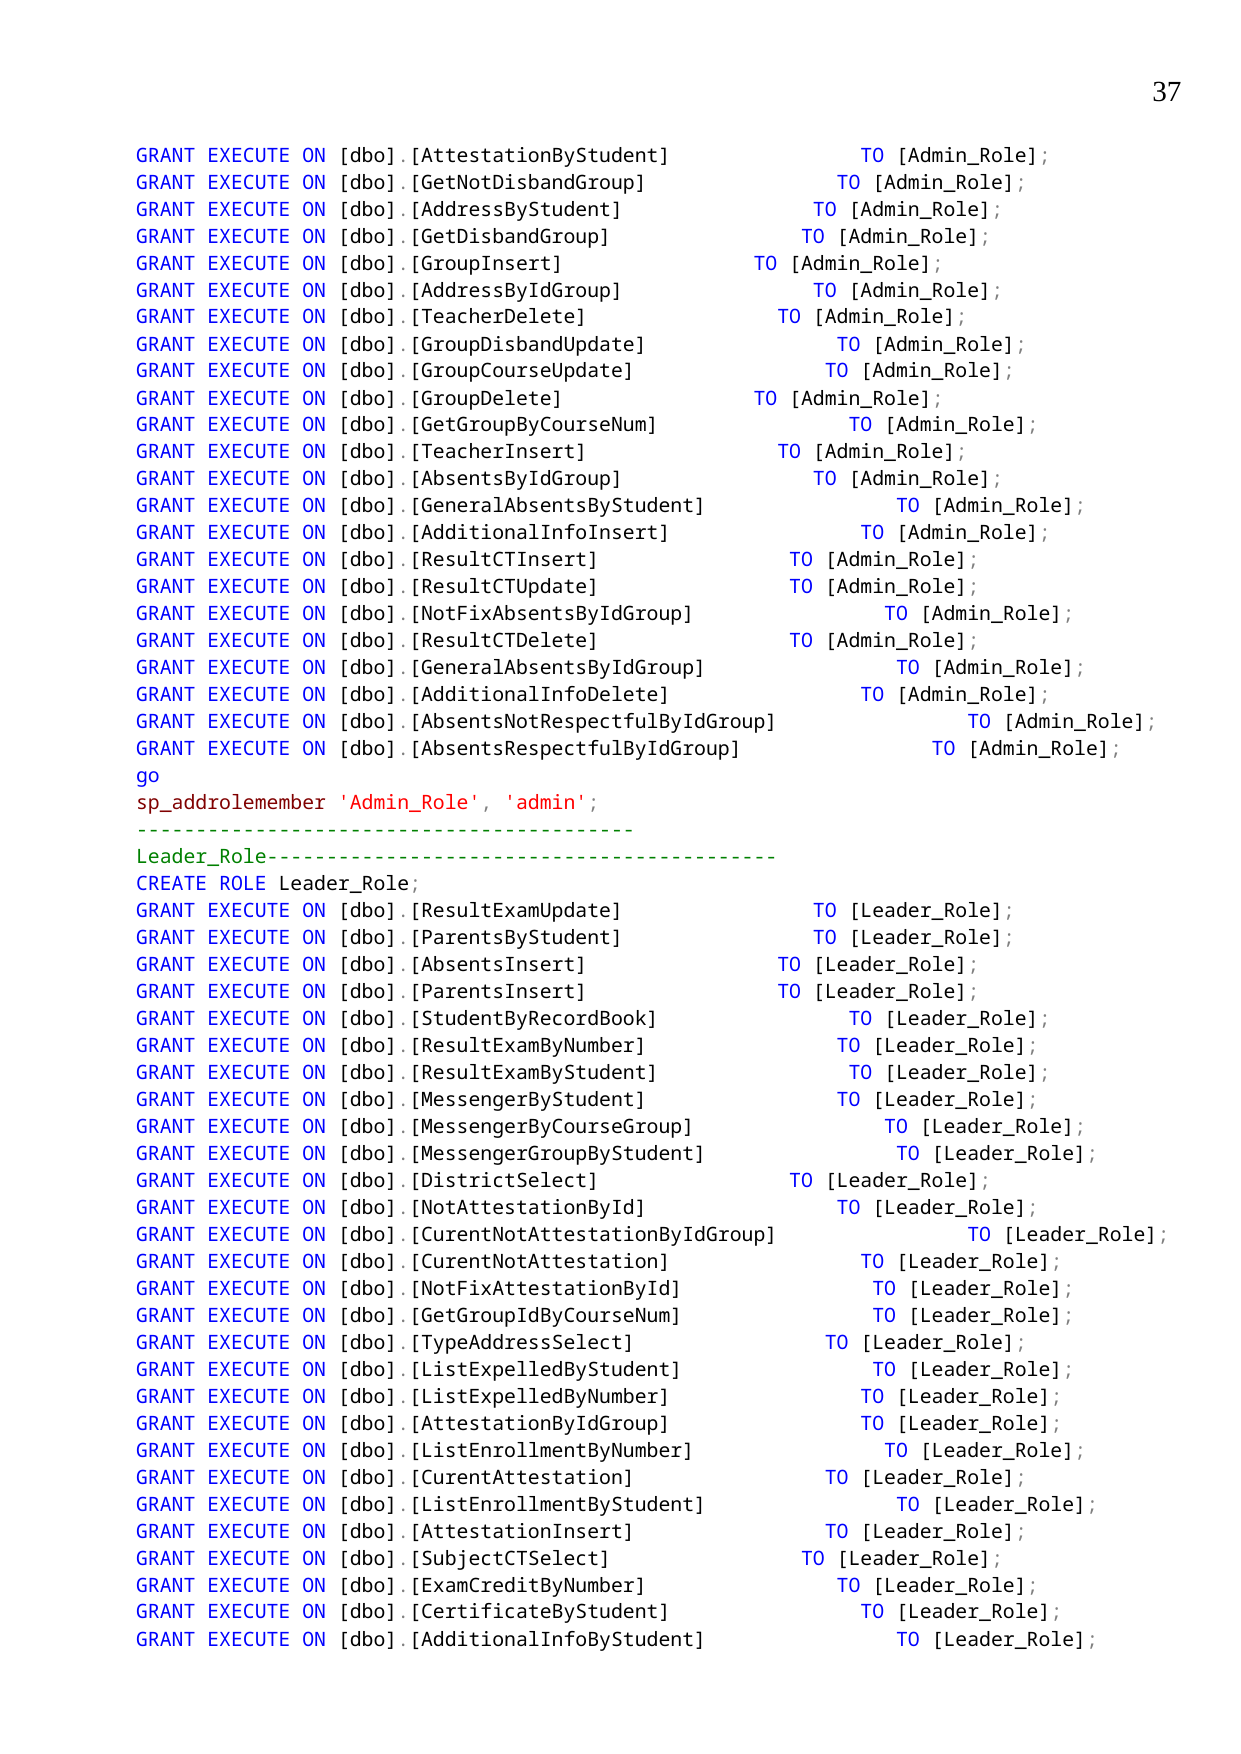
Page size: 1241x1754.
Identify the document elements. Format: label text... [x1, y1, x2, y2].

text GRANT EXECUTE ON [dbo].[AbsentsByIdGroup] TO [Admin_Role]; [136, 465, 1181, 492]
text GRANT EXECUTE ON [dbo].[MessengerGroupByStudent] TO [Leader_Role]; [136, 1139, 1181, 1166]
text GRANT EXECUTE ON [dbo].[ResultExamByNumber] TO [Leader_Role]; [136, 1031, 1181, 1058]
text GRANT EXECUTE ON [dbo].[AdditionalInfoByStudent] TO [Leader_Role]; [136, 1625, 1181, 1652]
text go [136, 761, 1181, 788]
text GRANT EXECUTE ON [dbo].[CertificateByStudent] TO [Leader_Role]; [136, 1598, 1181, 1625]
text GRANT EXECUTE ON [dbo].[AbsentsInsert] TO [Leader_Role]; [136, 950, 1181, 977]
text GRANT EXECUTE ON [dbo].[AttestationByIdGroup] TO [Leader_Role]; [136, 1409, 1181, 1436]
text GRANT EXECUTE ON [dbo].[GroupCourseUpdate] TO [Admin_Role]; [136, 357, 1181, 384]
text GRANT EXECUTE ON [dbo].[AttestationInsert] TO [Leader_Role]; [136, 1517, 1181, 1544]
text GRANT EXECUTE ON [dbo].[TypeAddressSelect] TO [Leader_Role]; [136, 1328, 1181, 1355]
text GRANT EXECUTE ON [dbo].[CurentNotAttestation] TO [Leader_Role]; [136, 1247, 1181, 1274]
text GRANT EXECUTE ON [dbo].[AdditionalInfoInsert] TO [Admin_Role]; [136, 519, 1181, 546]
text GRANT EXECUTE ON [dbo].[CurentAttestation] TO [Leader_Role]; [136, 1463, 1181, 1490]
text GRANT EXECUTE ON [dbo].[GetGroupIdByCourseNum] TO [Leader_Role]; [136, 1301, 1181, 1328]
text GRANT EXECUTE ON [dbo].[NotAttestationById] TO [Leader_Role]; [136, 1193, 1181, 1220]
text GRANT EXECUTE ON [dbo].[NotFixAttestationById] TO [Leader_Role]; [136, 1274, 1181, 1301]
text GRANT EXECUTE ON [dbo].[AbsentsRespectfulByIdGroup] TO [Admin_Role]; [136, 734, 1181, 761]
text GRANT EXECUTE ON [dbo].[ResultCTUpdate] TO [Admin_Role]; [136, 573, 1181, 599]
text GRANT EXECUTE ON [dbo].[GroupInsert] TO [Admin_Role]; [136, 249, 1181, 276]
text GRANT EXECUTE ON [dbo].[GroupDisbandUpdate] TO [Admin_Role]; [136, 330, 1181, 357]
text GRANT EXECUTE ON [dbo].[DistrictSelect] TO [Leader_Role]; [136, 1166, 1181, 1193]
text GRANT EXECUTE ON [dbo].[ResultExamUpdate] TO [Leader_Role]; [136, 896, 1181, 923]
text GRANT EXECUTE ON [dbo].[GetGroupByCourseNum] TO [Admin_Role]; [136, 411, 1181, 438]
text GRANT EXECUTE ON [dbo].[ResultExamByStudent] TO [Leader_Role]; [136, 1058, 1181, 1085]
text GRANT EXECUTE ON [dbo].[ListExpelledByStudent] TO [Leader_Role]; [136, 1355, 1181, 1382]
text GRANT EXECUTE ON [dbo].[GeneralAbsentsByIdGroup] TO [Admin_Role]; [136, 653, 1181, 681]
text GRANT EXECUTE ON [dbo].[ListEnrollmentByNumber] TO [Leader_Role]; [136, 1436, 1181, 1463]
text GRANT EXECUTE ON [dbo].[MessengerByCourseGroup] TO [Leader_Role]; [136, 1112, 1181, 1139]
text GRANT EXECUTE ON [dbo].[GetDisbandGroup] TO [Admin_Role]; [136, 222, 1181, 249]
text GRANT EXECUTE ON [dbo].[ListEnrollmentByStudent] TO [Leader_Role]; [136, 1490, 1181, 1517]
text GRANT EXECUTE ON [dbo].[ResultCTInsert] TO [Admin_Role]; [136, 546, 1181, 573]
text CREATE ROLE Leader_Role; [136, 869, 1181, 896]
text GRANT EXECUTE ON [dbo].[GetNotDisbandGroup] TO [Admin_Role]; [136, 168, 1181, 195]
text GRANT EXECUTE ON [dbo].[TeacherDelete] TO [Admin_Role]; [136, 303, 1181, 330]
text GRANT EXECUTE ON [dbo].[StudentByRecordBook] TO [Leader_Role]; [136, 1004, 1181, 1031]
text GRANT EXECUTE ON [dbo].[AdditionalInfoDelete] TO [Admin_Role]; [136, 681, 1181, 707]
text GRANT EXECUTE ON [dbo].[NotFixAbsentsByIdGroup] TO [Admin_Role]; [136, 599, 1181, 627]
text GRANT EXECUTE ON [dbo].[SubjectCTSelect] TO [Leader_Role]; [136, 1544, 1181, 1571]
text GRANT EXECUTE ON [dbo].[ParentsInsert] TO [Leader_Role]; [136, 977, 1181, 1004]
text GRANT EXECUTE ON [dbo].[CurentNotAttestationByIdGroup] TO [Leader_Role]; [136, 1220, 1181, 1247]
text GRANT EXECUTE ON [dbo].[MessengerByStudent] TO [Leader_Role]; [136, 1085, 1181, 1112]
text GRANT EXECUTE ON [dbo].[ParentsByStudent] TO [Leader_Role]; [136, 923, 1181, 950]
text GRANT EXECUTE ON [dbo].[GroupDelete] TO [Admin_Role]; [136, 384, 1181, 411]
text GRANT EXECUTE ON [dbo].[ResultCTDelete] TO [Admin_Role]; [136, 627, 1181, 653]
text GRANT EXECUTE ON [dbo].[GeneralAbsentsByStudent] TO [Admin_Role]; [136, 492, 1181, 519]
text sp_addrolemember 'Admin_Role', 'admin'; [136, 788, 1181, 815]
text GRANT EXECUTE ON [dbo].[ExamCreditByNumber] TO [Leader_Role]; [136, 1571, 1181, 1598]
text ------------------------------------------Leader_Role------------------------------------------- [136, 815, 1181, 869]
text GRANT EXECUTE ON [dbo].[AbsentsNotRespectfulByIdGroup] TO [Admin_Role]; [136, 707, 1181, 734]
text GRANT EXECUTE ON [dbo].[AddressByIdGroup] TO [Admin_Role]; [136, 276, 1181, 303]
text GRANT EXECUTE ON [dbo].[TeacherInsert] TO [Admin_Role]; [136, 438, 1181, 465]
text GRANT EXECUTE ON [dbo].[AttestationByStudent] TO [Admin_Role]; [136, 141, 1181, 168]
text GRANT EXECUTE ON [dbo].[AddressByStudent] TO [Admin_Role]; [136, 195, 1181, 222]
text GRANT EXECUTE ON [dbo].[ListExpelledByNumber] TO [Leader_Role]; [136, 1382, 1181, 1409]
